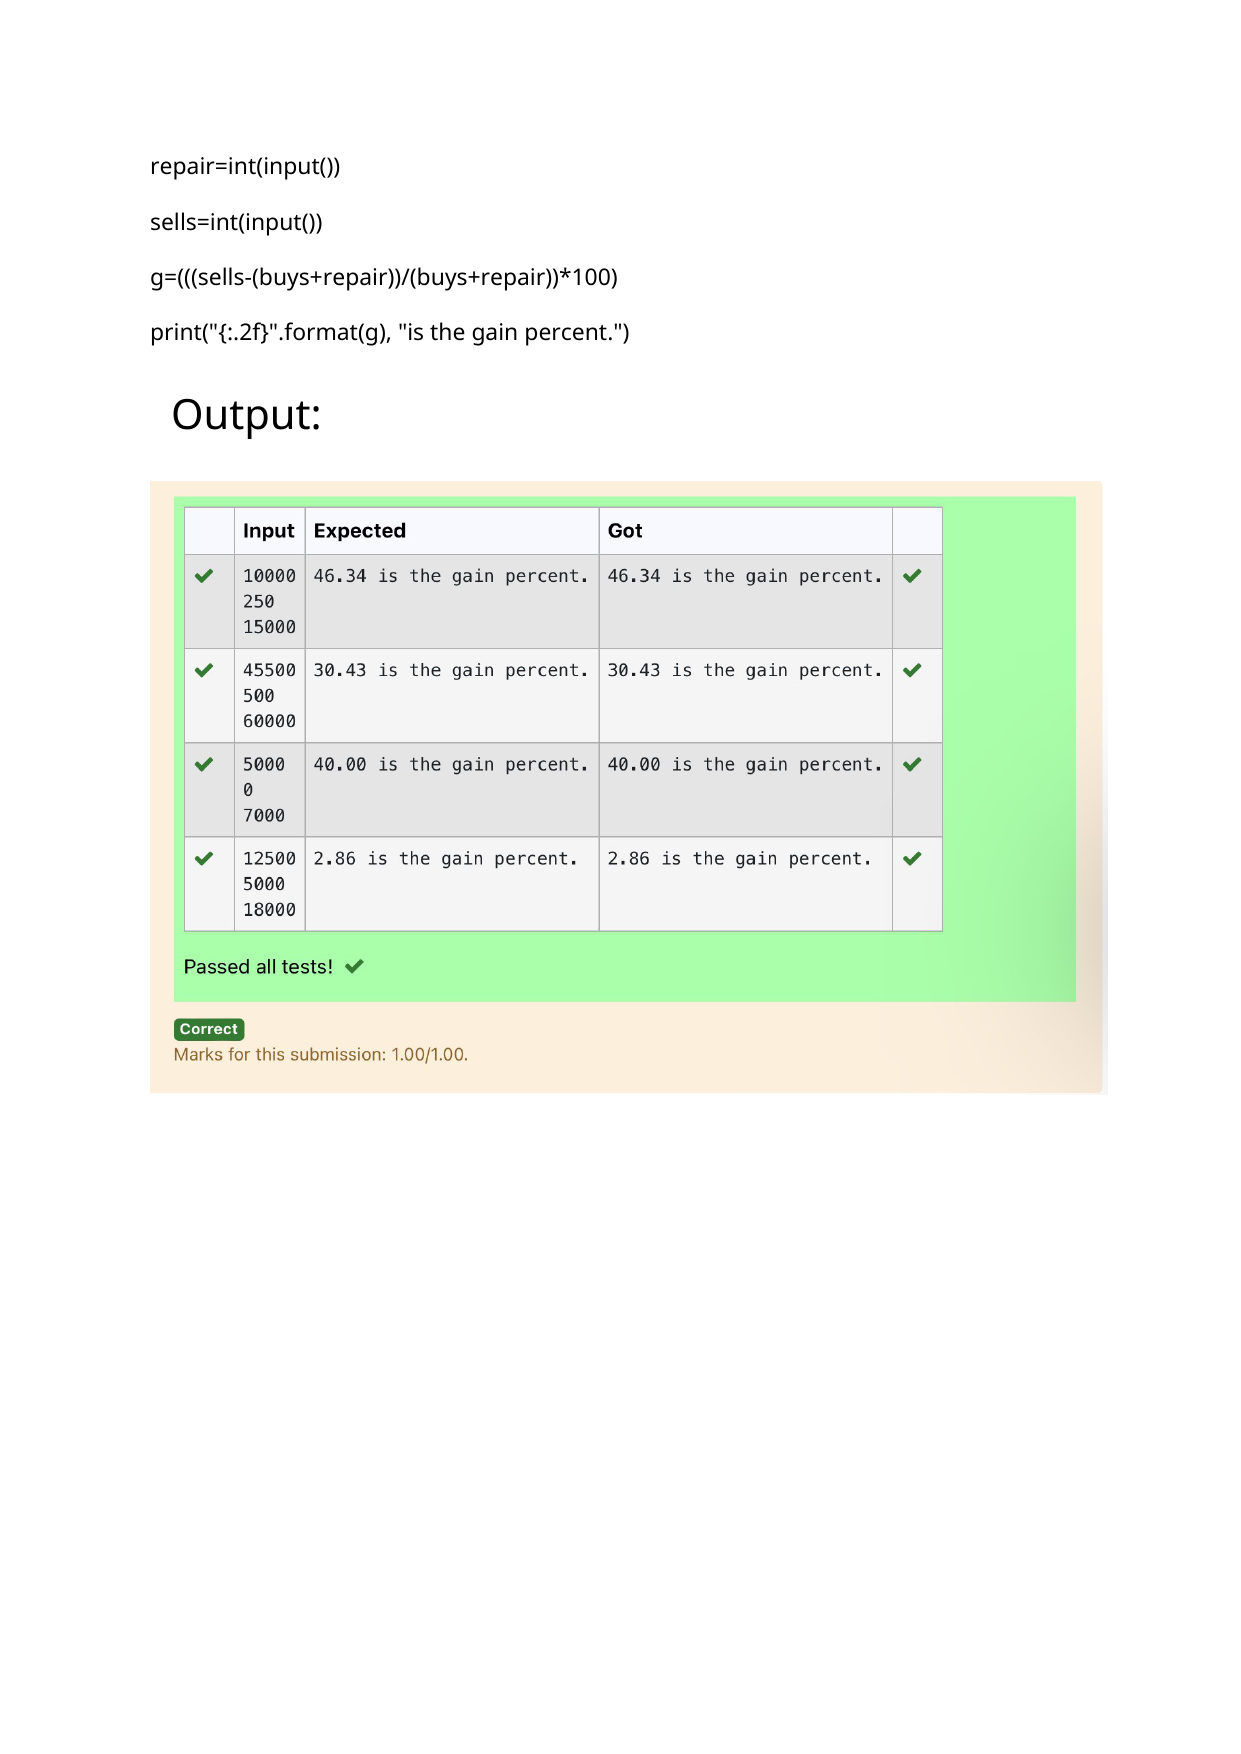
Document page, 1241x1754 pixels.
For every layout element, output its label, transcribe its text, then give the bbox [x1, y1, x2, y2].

text g=(((sells-(buys+repair))/(buys+repair))*100) print("{:.2f}".format(g), "is the gain percent.") [150, 261, 847, 347]
subtitle Output: [150, 385, 1211, 442]
text repair=int(input()) sells=int(input()) [150, 150, 391, 237]
picture [150, 481, 1108, 1095]
